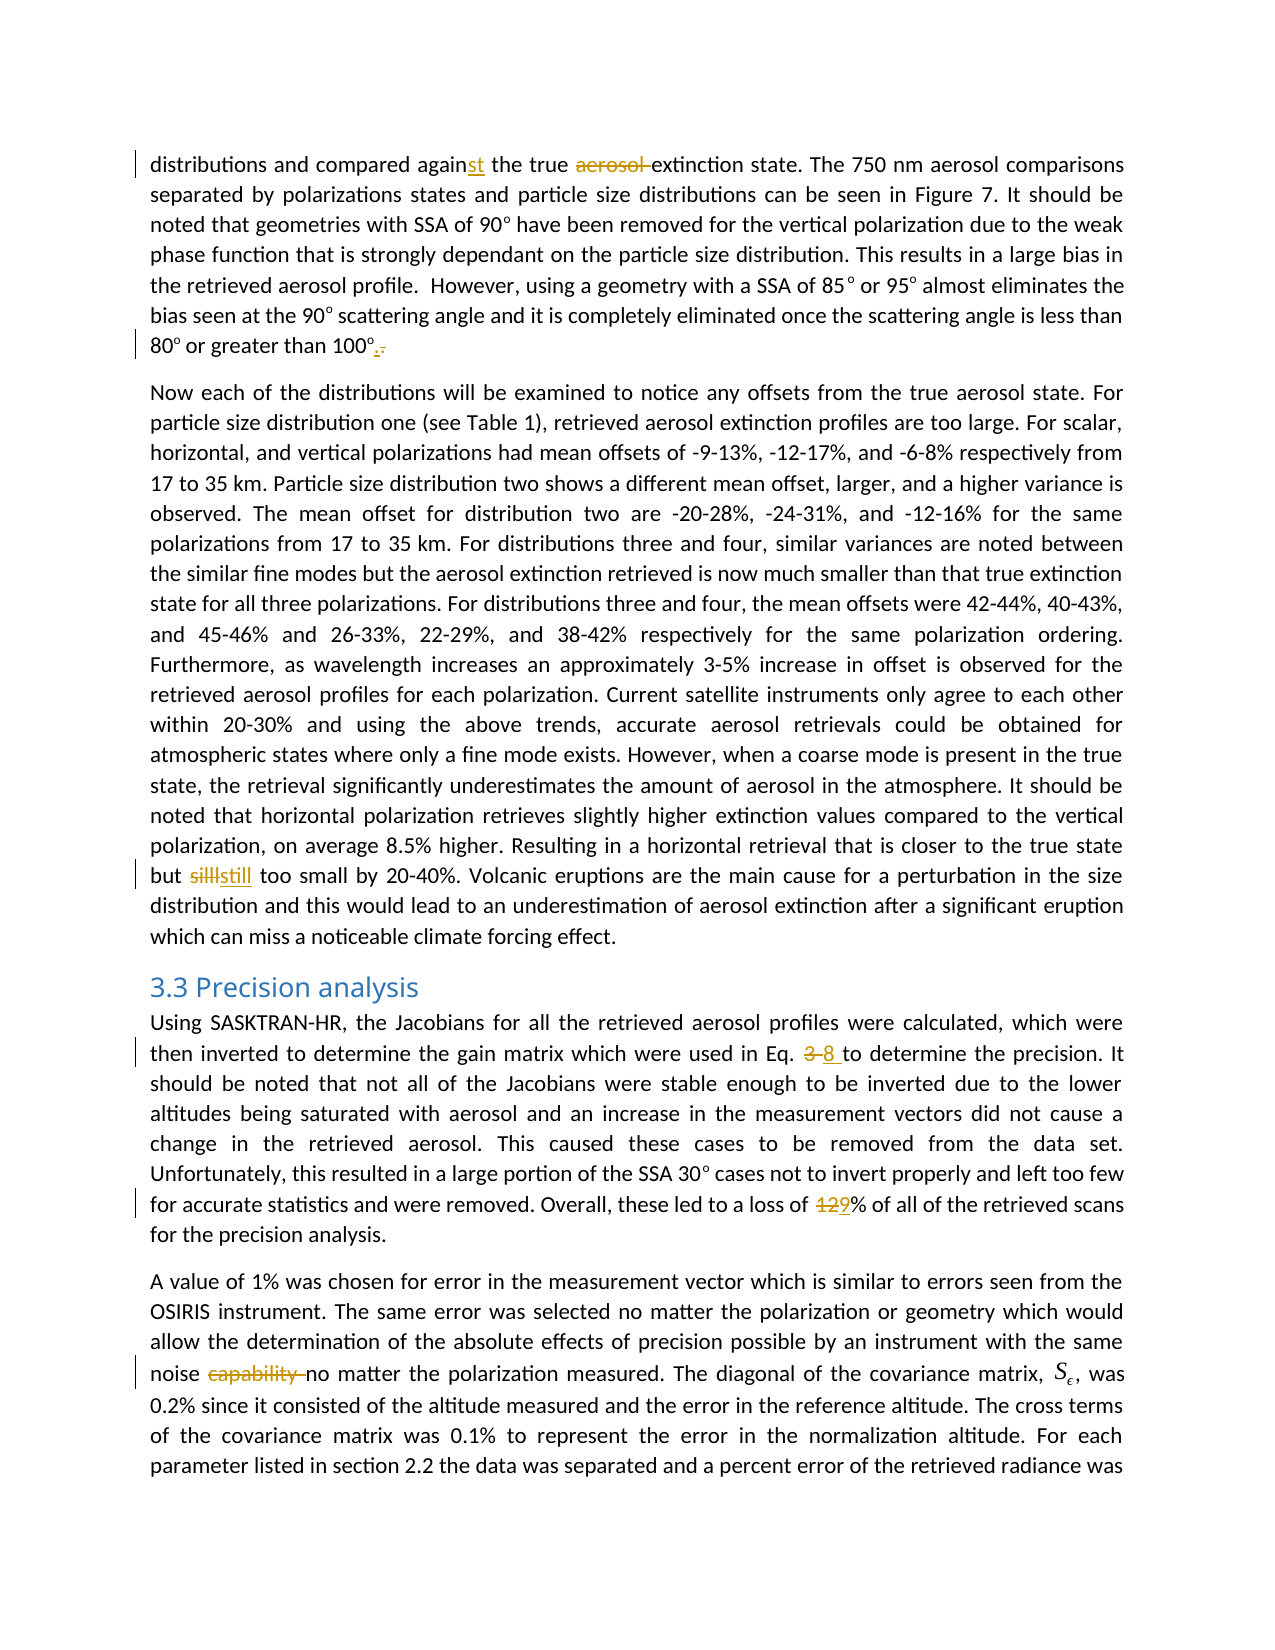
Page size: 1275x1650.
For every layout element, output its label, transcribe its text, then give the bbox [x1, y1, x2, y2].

text Now each of the distributions will be examined to notice any offsets from the true aerosol state. For particle size distribution one (see Table 1), retrieved aerosol extinction profiles are too large. For scalar, horizontal, and vertical polarizations had mean offsets of -9-13%, -12-17%, and -6-8% respectively from 17 to 35 km. Particle size distribution two shows a different mean offset, larger, and a higher variance is observed. The mean offset for distribution two are -20-28%, -24-31%, and -12-16% for the same polarizations from 17 to 35 km. For distributions three and four, similar variances are noted between the similar fine modes but the aerosol extinction retrieved is now much smaller than that true extinction state for all three polarizations. For distributions three and four, the mean offsets were 42-44%, 40-43%, and 45-46% and 26-33%, 22-29%, and 38-42% respectively for the same polarization ordering. Furthermore, as wavelength increases an approximately 3-5% increase in offset is observed for the retrieved aerosol profiles for each polarization. Current satellite instruments only agree to each other within 20-30% and using the above trends, accurate aerosol retrievals could be obtained for atmospheric states where only a fine mode exists. However, when a coarse mode is present in the true state, the retrieval significantly underestimates the amount of aerosol in the atmosphere. It should be noted that horizontal polarization retrieves slightly higher extinction values compared to the vertical polarization, on average 8.5% higher. Resulting in a horizontal retrieval that is closer to the true state but too small by 20-40%. Volcanic eruptions are the main cause for a perturbation in the size distribution and this would lead to an underestimation of aerosol extinction after a significant eruption which can miss a noticeable climate forcing effect. [150, 378, 1125, 950]
text Using SASKTRAN-HR, the Jacobians for all the retrieved aerosol profiles were calculated, which were then inverted to determine the gain matrix which were used in Eq. to determine the precision. It should be noted that not all of the Jacobians were stable enough to be inverted due to the lower altitudes being saturated with aerosol and an increase in the measurement vectors did not cause a change in the retrieved aerosol. This caused these cases to be removed from the data set. Unfortunately, this resulted in a large portion of the SSA 30o cases not to invert properly and left too few for accurate statistics and were removed. Overall, these led to a loss of % of all of the retrieved scans for the precision analysis. [150, 1008, 1125, 1248]
subtitle 3.3 Precision analysis [150, 969, 1125, 1006]
